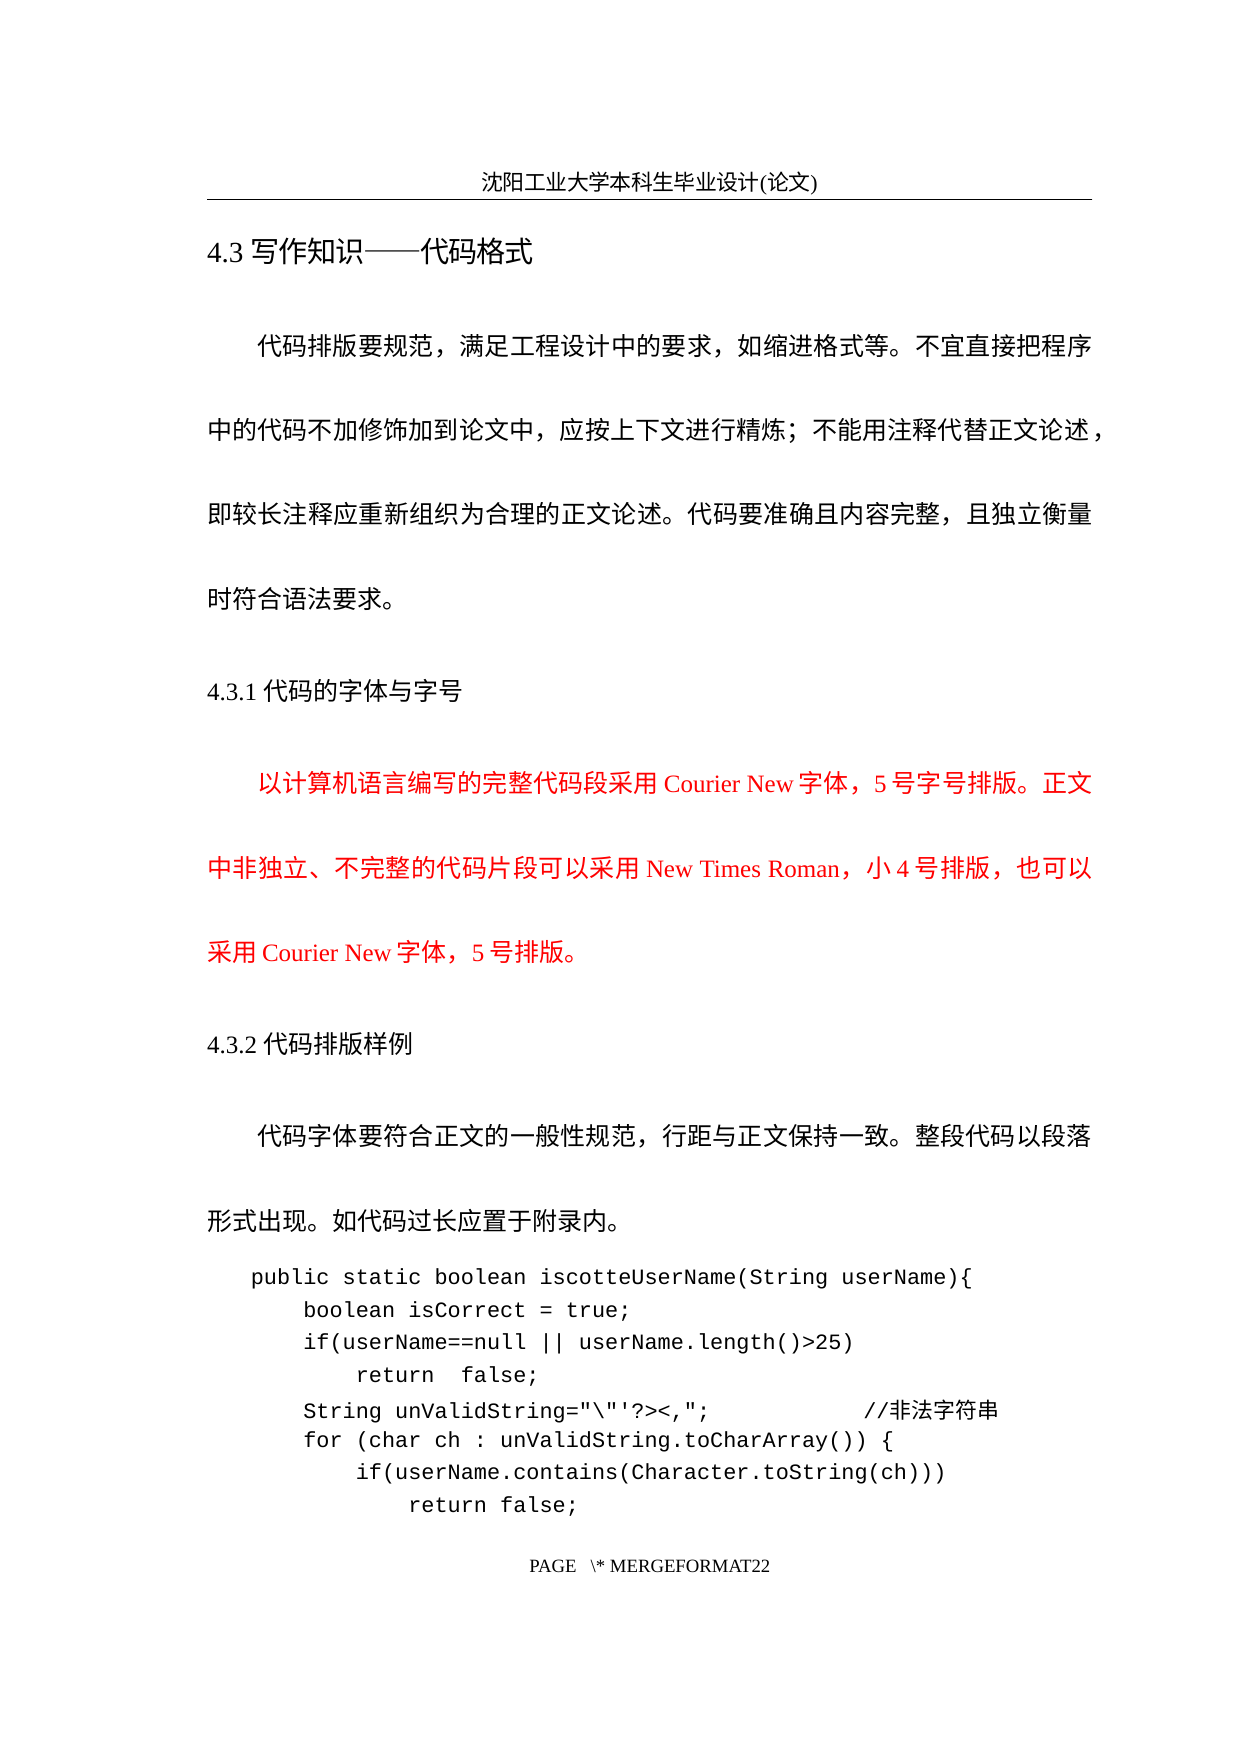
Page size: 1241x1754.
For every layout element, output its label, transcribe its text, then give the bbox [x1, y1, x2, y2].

text for (char ch : unValidString.toCharArray()) { [207, 1425, 1092, 1458]
text String unValidString="\"'?><,"; //非法字符串 [207, 1393, 1092, 1425]
text public static boolean iscotteUserName(String userName){ [207, 1263, 1092, 1295]
subtitle 代码的字体与字号 [207, 657, 1092, 722]
text 以计算机语言编写的完整代码段采用Courier New字体，5号字号排版。正文中非独立、不完整的代码片段可以采用New Times Roman，小4号排版，也可以采用Courier New字体，5号排版。 [207, 749, 1092, 983]
text return false; [207, 1360, 1092, 1393]
text if(userName==null || userName.length()>25) [207, 1328, 1092, 1360]
text boolean isCorrect = true; [207, 1295, 1092, 1328]
text 代码排版要规范，满足工程设计中的要求，如缩进格式等。不宜直接把程序中的代码不加修饰加到论文中，应按上下文进行精炼；不能用注释代替正文论述，即较长注释应重新组织为合理的正文论述。代码要准确且内容完整，且独立衡量时符合语法要求。 [207, 312, 1092, 630]
subtitle 写作知识——代码格式 [207, 218, 1092, 283]
text 代码字体要符合正文的一般性规范，行距与正文保持一致。整段代码以段落形式出现。如代码过长应置于附录内。 [207, 1102, 1092, 1252]
text if(userName.contains(Character.toString(ch))) [207, 1458, 1092, 1490]
text return false; [207, 1490, 1092, 1523]
subtitle 代码排版样例 [207, 1010, 1092, 1075]
